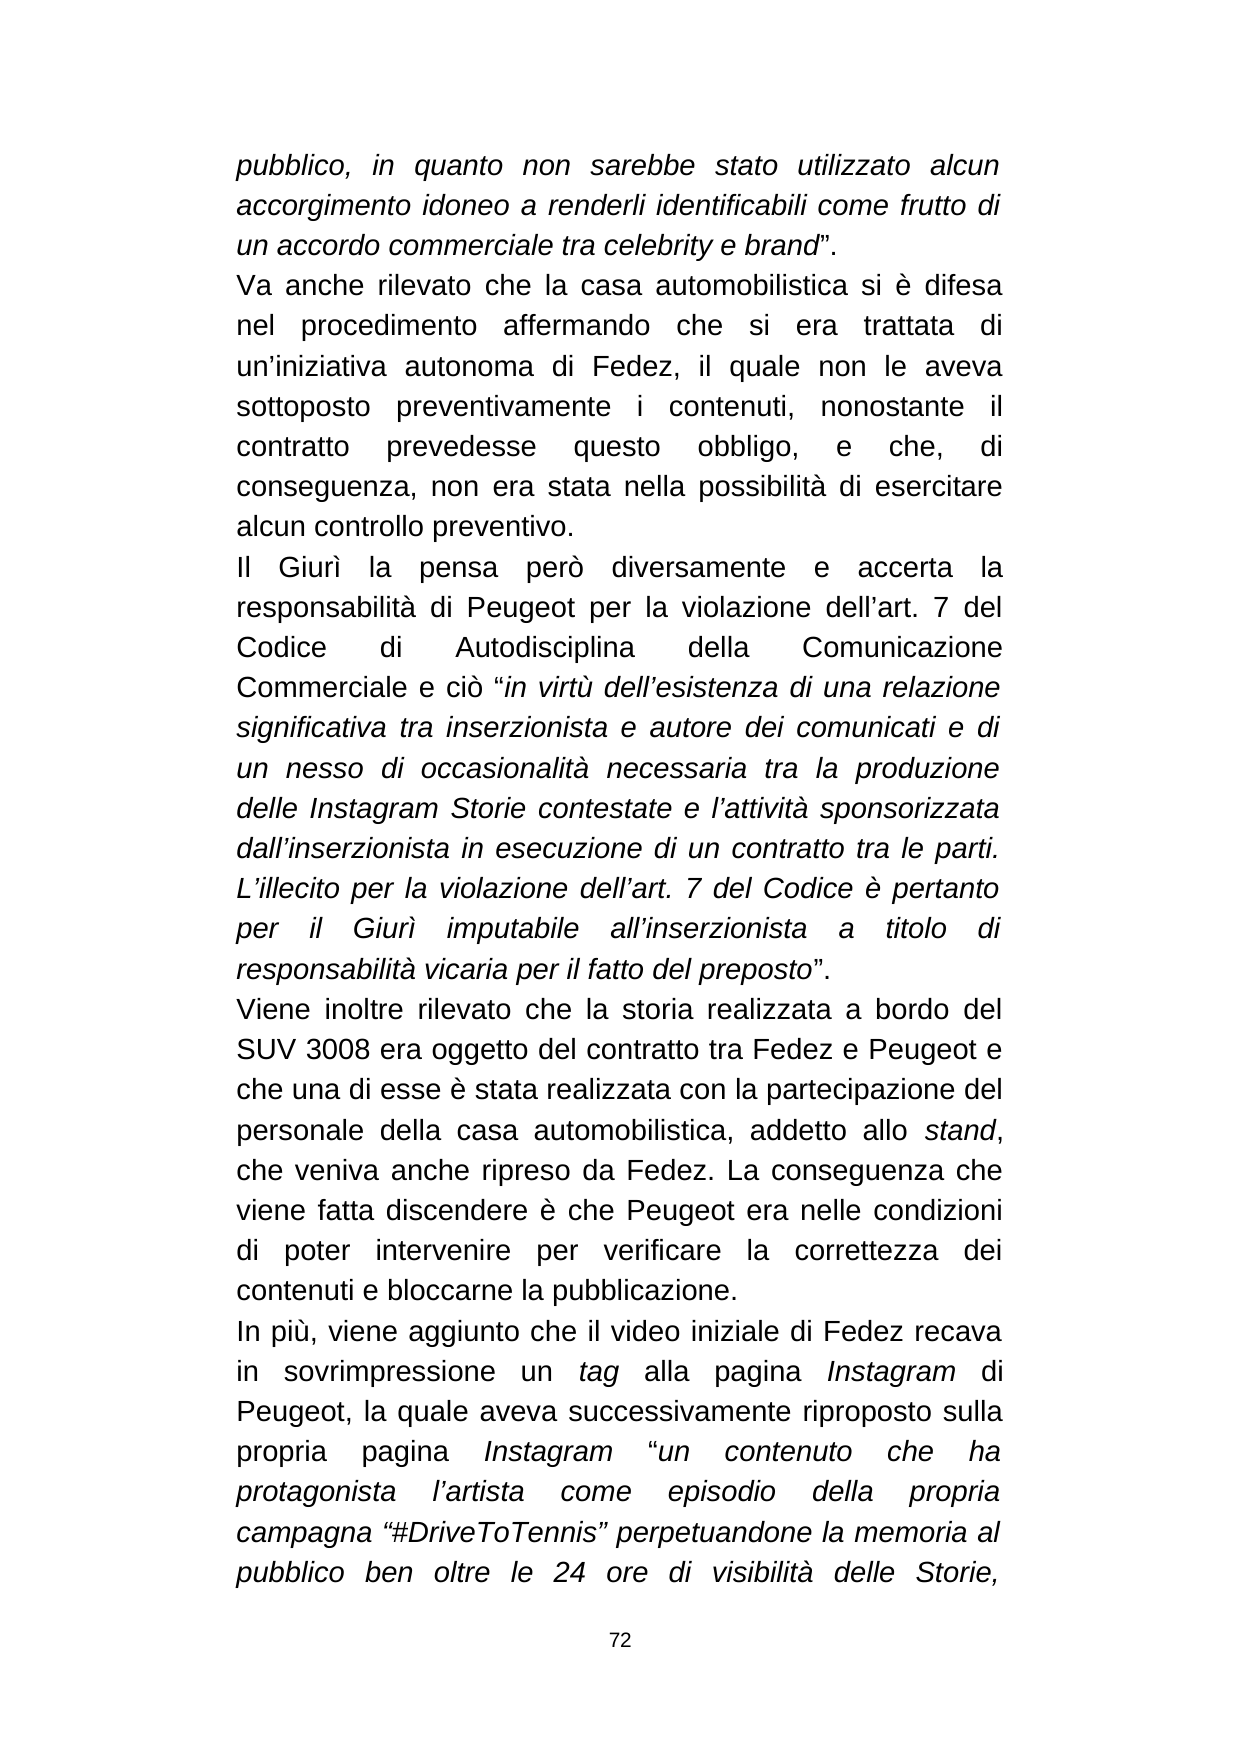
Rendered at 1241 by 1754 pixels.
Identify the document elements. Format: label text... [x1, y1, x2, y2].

text Viene inoltre rilevato che la storia realizzata a bordo del SUV 3008 era oggetto del contratto tra Fedez e Peugeot e che una di esse è stata realizzata con la partecipazione del personale della casa automobilistica, addetto allo stand, che veniva anche ripreso da Fedez. La conseguenza che viene fatta discendere è che Peugeot era nelle condizioni di poter intervenire per verificare la correttezza dei contenuti e bloccarne la pubblicazione. [236, 992, 1004, 1307]
text Va anche rilevato che la casa automobilistica si è difesa nel procedimento affermando che si era trattata di un’iniziativa autonoma di Fedez, il quale non le aveva sottoposto preventivamente i contenuti, nonostante il contratto prevedesse questo obbligo, e che, di conseguenza, non era stata nella possibilità di esercitare alcun controllo preventivo. [236, 268, 1004, 543]
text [236, 148, 1004, 262]
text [236, 1314, 1004, 1588]
text Il Giurì la pensa però diversamente e accerta la responsabilità di Peugeot per la violazione dell’art. 7 del Codice di Autodisciplina della Comunicazione Commerciale e ciò “in virtù dell’esistenza di una relazione significativa tra inserzionista e autore dei comunicati e di un nesso di occasionalità necessaria tra la produzione delle Instagram Storie contestate e l’attività sponsorizzata dall’inserzionista in esecuzione di un contratto tra le parti. L’illecito per la violazione dell’art. 7 del Codice è pertanto per il Giurì imputabile all’inserzionista a titolo di responsabilità vicaria per il fatto del preposto”. [236, 550, 1004, 985]
